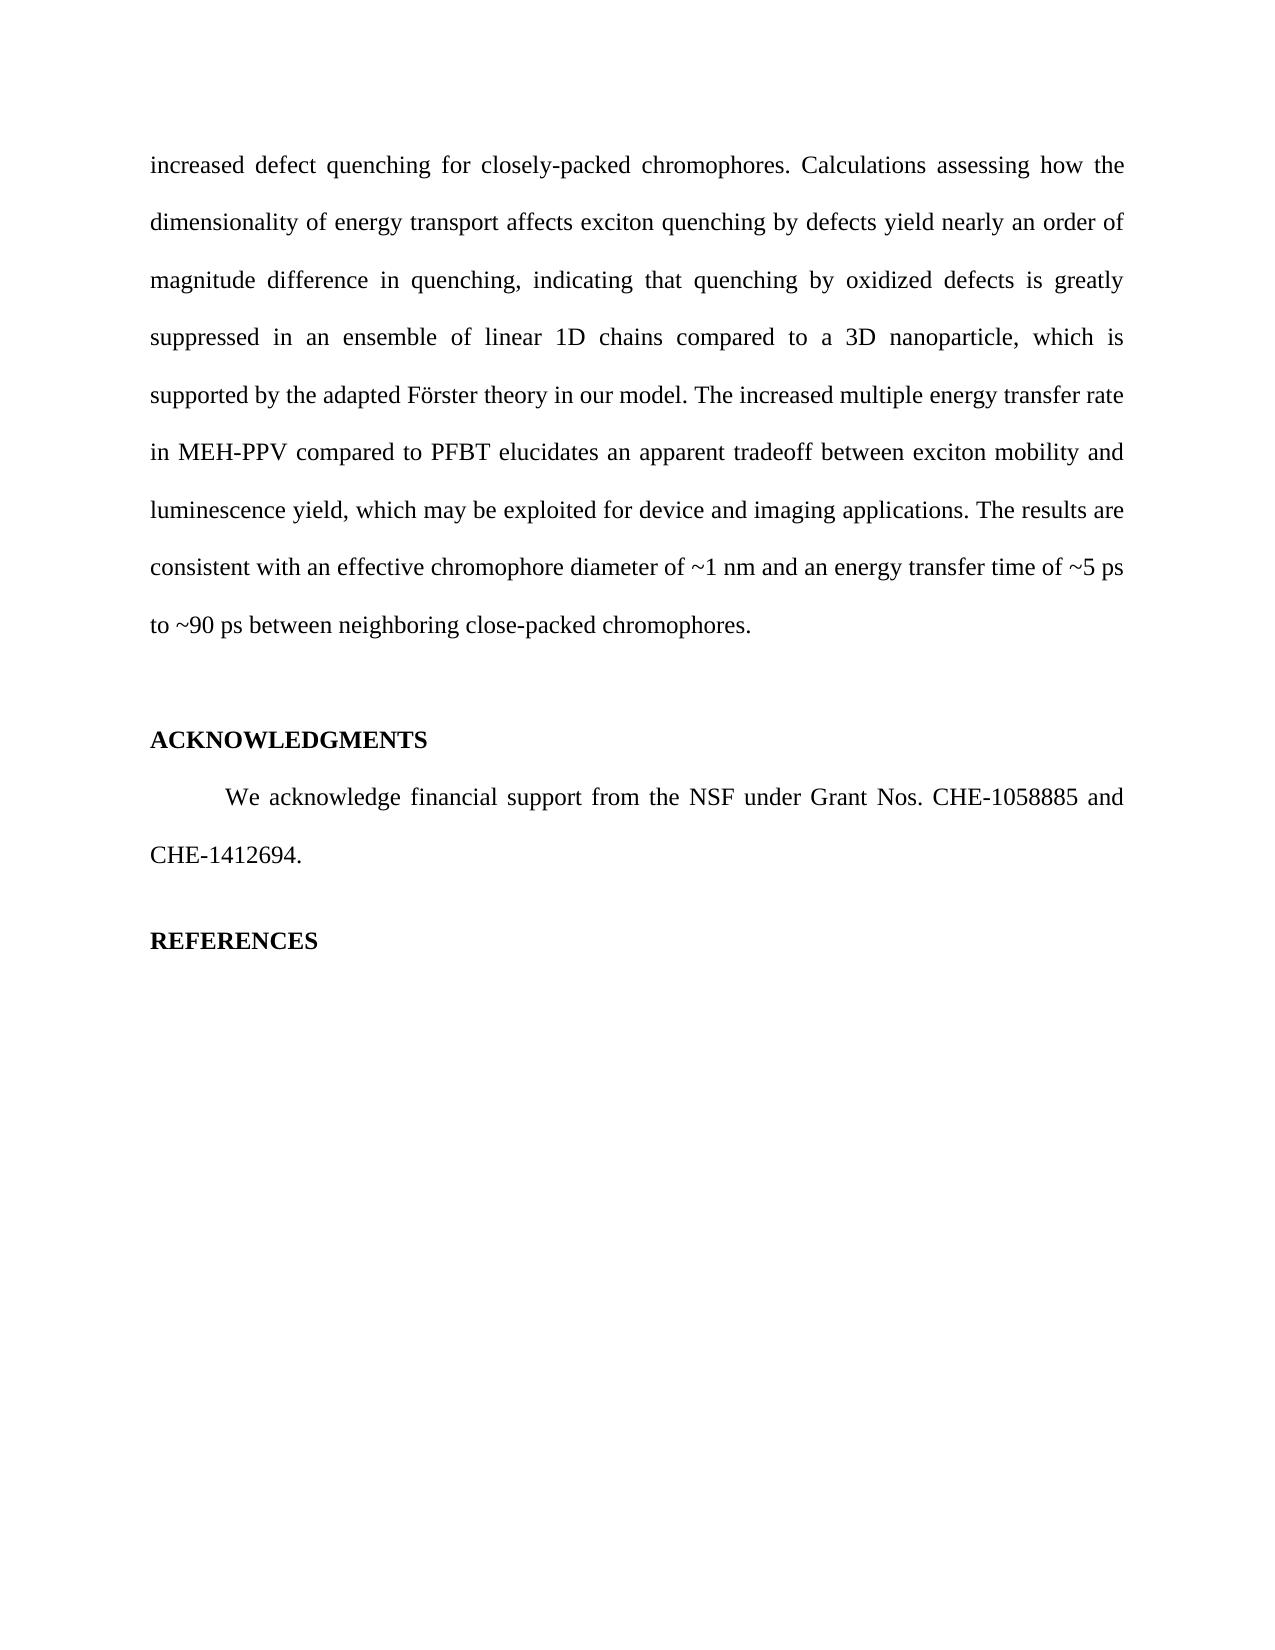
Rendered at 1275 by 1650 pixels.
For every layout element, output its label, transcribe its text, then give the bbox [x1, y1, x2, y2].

text ACKNOWLEDGMENTS [150, 725, 1125, 754]
text REFERENCES [150, 926, 1125, 955]
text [150, 150, 1125, 639]
text We acknowledge financial support from the NSF under Grant Nos. CHE-1058885 and CHE-1412694. [150, 782, 1125, 869]
